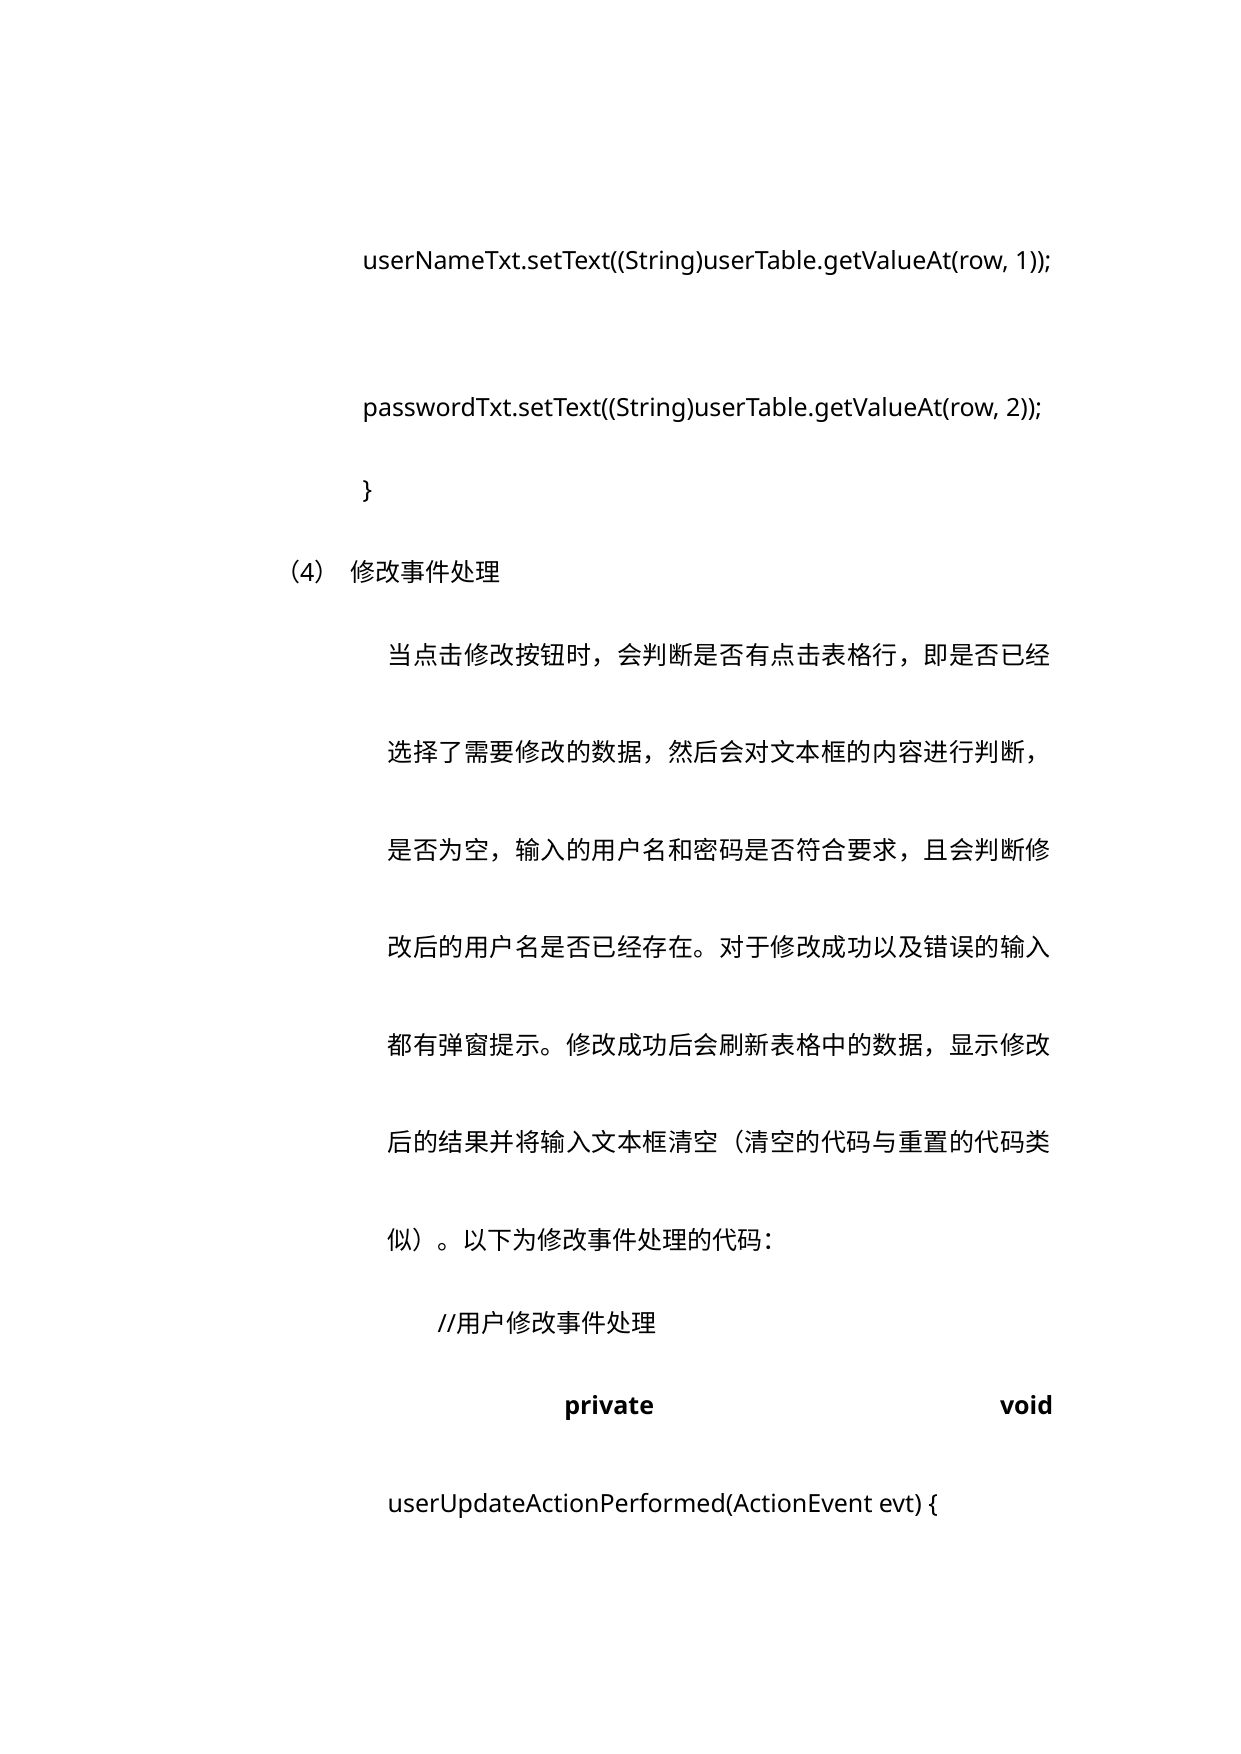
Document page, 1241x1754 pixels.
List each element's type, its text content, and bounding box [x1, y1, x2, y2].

list 修改事件处理 [275, 538, 1053, 603]
list //用户修改事件处理 [387, 1289, 1053, 1354]
list userNameTxt.setText((String)userTable.getValueAt(row, 1)); [350, 162, 1053, 292]
list passwordTxt.setText((String)userTable.getValueAt(row, 2)); [350, 309, 1053, 439]
list private void userUpdateActionPerformed(ActionEvent evt) { [387, 1372, 1053, 1535]
list } [350, 456, 1053, 521]
list 当点击修改按钮时，会判断是否有点击表格行，即是否已经选择了需要修改的数据，然后会对文本框的内容进行判断，是否为空，输入的用户名和密码是否符合要求，且会判断修改后的用户名是否已经存在。对于修改成功以及错误的输入都有弹窗提示。修改成功后会刷新表格中的数据，显示修改后的结果并将输入文本框清空（清空的代码与重置的代码类似）。以下为修改事件处理的代码： [387, 621, 1053, 1271]
